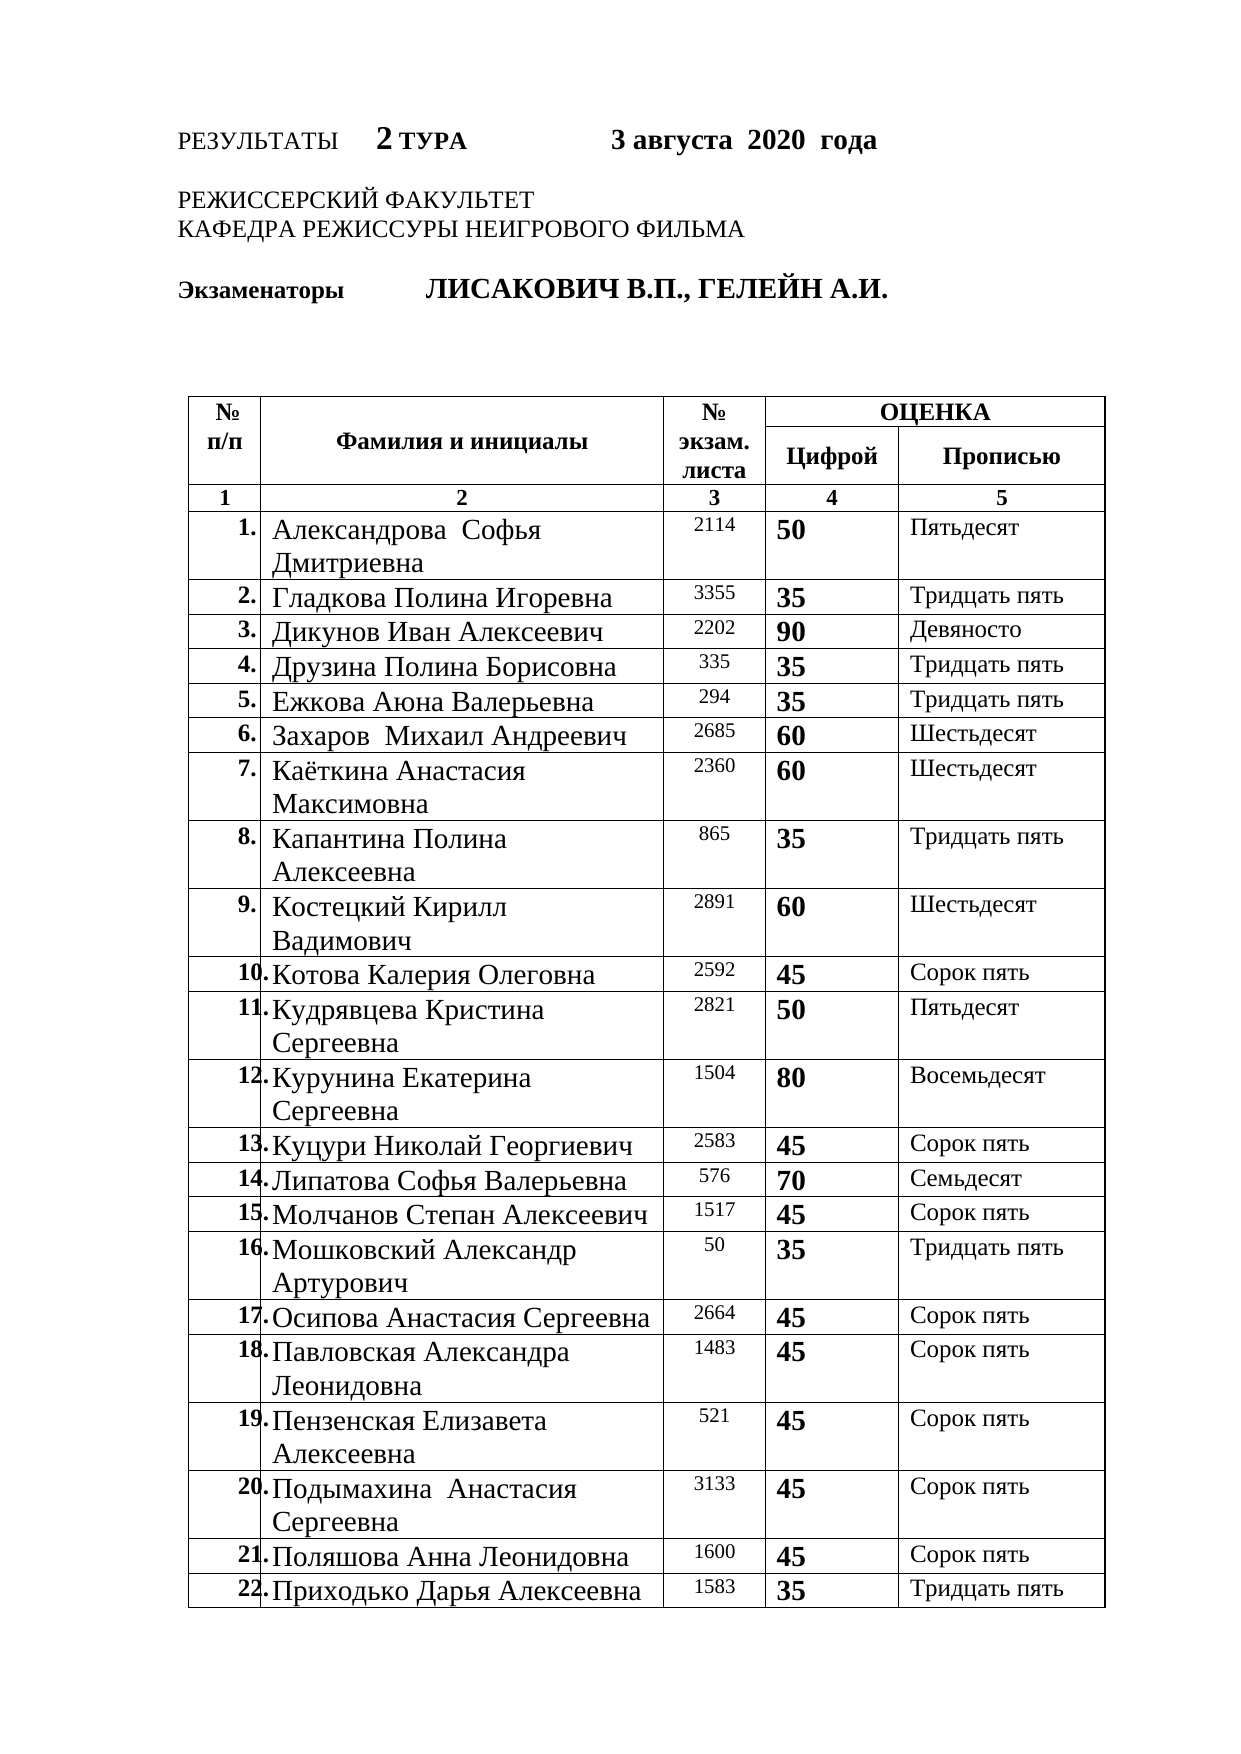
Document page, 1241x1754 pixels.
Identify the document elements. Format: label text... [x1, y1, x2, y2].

table_cell Котова Калерия Олеговна [261, 957, 663, 991]
table_header ОЦЕНКА [766, 397, 1104, 426]
table_cell Семьдесят [899, 1163, 1104, 1196]
table_cell [189, 580, 260, 613]
table_cell [189, 615, 260, 648]
table_cell 865 [664, 821, 765, 888]
table_cell 50 [766, 512, 898, 579]
table_cell [189, 684, 260, 717]
table_cell 45 [766, 1539, 898, 1572]
table_cell 335 [664, 649, 765, 683]
table_cell Капантина Полина Алексеевна [261, 821, 663, 888]
text РЕЖИССЕРСКИЙ ФАКУЛЬТЕТ [177, 185, 1152, 214]
table_cell Дикунов Иван Алексеевич [261, 615, 663, 648]
table_cell 2821 [664, 992, 765, 1059]
table_cell Молчанов Степан Алексеевич [261, 1197, 663, 1231]
table_cell Сорок пять [899, 1197, 1104, 1231]
table_cell Сорок пять [899, 1128, 1104, 1162]
table_cell 5 [899, 485, 1104, 511]
table_cell 60 [766, 753, 898, 820]
table_header Фамилия и инициалы [261, 397, 663, 483]
table_header № п/п [189, 397, 260, 483]
table_cell 45 [766, 957, 898, 991]
table_cell 50 [766, 992, 898, 1059]
table_cell Гладкова Полина Игоревна [261, 580, 663, 613]
table_cell 294 [664, 684, 765, 717]
table_cell Сорок пять [899, 1335, 1104, 1402]
table_cell Осипова Анастасия Сергеевна [261, 1300, 663, 1333]
table_cell 2592 [664, 957, 765, 991]
table_cell Курунина Екатерина Сергеевна [261, 1060, 663, 1127]
table_cell Пензенская Елизавета Алексеевна [261, 1403, 663, 1470]
table_cell 1600 [664, 1539, 765, 1572]
table_cell [189, 1128, 260, 1162]
table_cell [189, 512, 260, 579]
table_cell 2685 [664, 718, 765, 752]
table_cell 35 [766, 649, 898, 683]
table_cell Девяносто [899, 615, 1104, 648]
table_cell Каёткина Анастасия Максимовна [261, 753, 663, 820]
table_cell Мошковский Александр Артурович [261, 1232, 663, 1299]
table_cell Пятьдесят [899, 512, 1104, 579]
table_cell 2891 [664, 889, 765, 956]
table_cell Поляшова Анна Леонидовна [261, 1539, 663, 1572]
table_cell Тридцать пять [899, 649, 1104, 683]
table_cell [189, 889, 260, 956]
table_cell 60 [766, 889, 898, 956]
table_cell [189, 992, 260, 1059]
table_cell Сорок пять [899, 1471, 1104, 1538]
table_cell Прописью [899, 427, 1104, 483]
table_cell Куцури Николай Георгиевич [261, 1128, 663, 1162]
table_cell [189, 1335, 260, 1402]
table_cell Восемьдесят [899, 1060, 1104, 1127]
table_cell 60 [766, 718, 898, 752]
table_cell Друзина Полина Борисовна [261, 649, 663, 683]
table_cell Александрова Софья Дмитриевна [261, 512, 663, 579]
table_cell Кудрявцева Кристина Сергеевна [261, 992, 663, 1059]
table_cell 50 [664, 1232, 765, 1299]
table_cell 45 [766, 1471, 898, 1538]
table_cell 35 [766, 684, 898, 717]
table_cell Тридцать пять [899, 1232, 1104, 1299]
table_cell 45 [766, 1300, 898, 1333]
table_cell Сорок пять [899, 1539, 1104, 1572]
table_cell 45 [766, 1403, 898, 1470]
table_cell [189, 649, 260, 683]
text Экзаменаторы ЛИСАКОВИЧ В.П., ГЕЛЕЙН А.И. [177, 271, 1152, 305]
table_cell Шестьдесят [899, 718, 1104, 752]
table_cell Тридцать пять [899, 684, 1104, 717]
table_cell 35 [766, 1574, 898, 1607]
table_cell 2664 [664, 1300, 765, 1333]
text РЕЗУЛЬТАТЫ 2 ТУРА 3 августа 2020 года [177, 118, 1152, 156]
table_cell Тридцать пять [899, 1574, 1104, 1607]
table_cell Тридцать пять [899, 821, 1104, 888]
table_cell 1483 [664, 1335, 765, 1402]
table_cell 80 [766, 1060, 898, 1127]
table_cell Сорок пять [899, 1403, 1104, 1470]
table_cell Тридцать пять [899, 580, 1104, 613]
table_cell 35 [766, 821, 898, 888]
table_cell 1583 [664, 1574, 765, 1607]
table_cell 4 [766, 485, 898, 511]
table_cell [189, 753, 260, 820]
table_cell [189, 1060, 260, 1127]
table_cell [189, 1197, 260, 1231]
table_cell 2583 [664, 1128, 765, 1162]
table_cell 1 [189, 485, 260, 511]
table_cell 2114 [664, 512, 765, 579]
table_cell Захаров Михаил Андреевич [261, 718, 663, 752]
table_cell 521 [664, 1403, 765, 1470]
table_cell 2360 [664, 753, 765, 820]
table_cell 35 [766, 1232, 898, 1299]
table_cell 2202 [664, 615, 765, 648]
table_cell 70 [766, 1163, 898, 1196]
table_cell 45 [766, 1128, 898, 1162]
table_cell [189, 1232, 260, 1299]
table_cell [189, 1403, 260, 1470]
table_cell Шестьдесят [899, 753, 1104, 820]
table_cell [189, 1471, 260, 1538]
table_cell 3133 [664, 1471, 765, 1538]
table_cell [189, 1300, 260, 1333]
table_cell Липатова Софья Валерьевна [261, 1163, 663, 1196]
table_cell 35 [766, 580, 898, 613]
table_cell Костецкий Кирилл Вадимович [261, 889, 663, 956]
table_cell Павловская Александра Леонидовна [261, 1335, 663, 1402]
table_cell Подымахина Анастасия Сергеевна [261, 1471, 663, 1538]
table_cell Шестьдесят [899, 889, 1104, 956]
table_cell Сорок пять [899, 957, 1104, 991]
table_cell 45 [766, 1197, 898, 1231]
table_cell 90 [766, 615, 898, 648]
table_cell [189, 718, 260, 752]
text КАФЕДРА РЕЖИССУРЫ НЕИГРОВОГО ФИЛЬМА [177, 214, 1152, 243]
table_cell 3 [664, 485, 765, 511]
table_cell [189, 1539, 260, 1572]
table_cell [189, 957, 260, 991]
table_header № экзам. листа [664, 397, 765, 483]
table_cell [189, 1574, 260, 1607]
table_cell 3355 [664, 580, 765, 613]
table_cell [189, 821, 260, 888]
table_cell Приходько Дарья Алексеевна [261, 1574, 663, 1607]
table_cell Цифрой [766, 427, 898, 483]
table_cell Пятьдесят [899, 992, 1104, 1059]
table_cell 1517 [664, 1197, 765, 1231]
table_cell 2 [261, 485, 663, 511]
table_cell [189, 1163, 260, 1196]
table_cell Сорок пять [899, 1300, 1104, 1333]
table_cell Ежкова Аюна Валерьевна [261, 684, 663, 717]
table_cell 1504 [664, 1060, 765, 1127]
table_cell 45 [766, 1335, 898, 1402]
table_cell 576 [664, 1163, 765, 1196]
